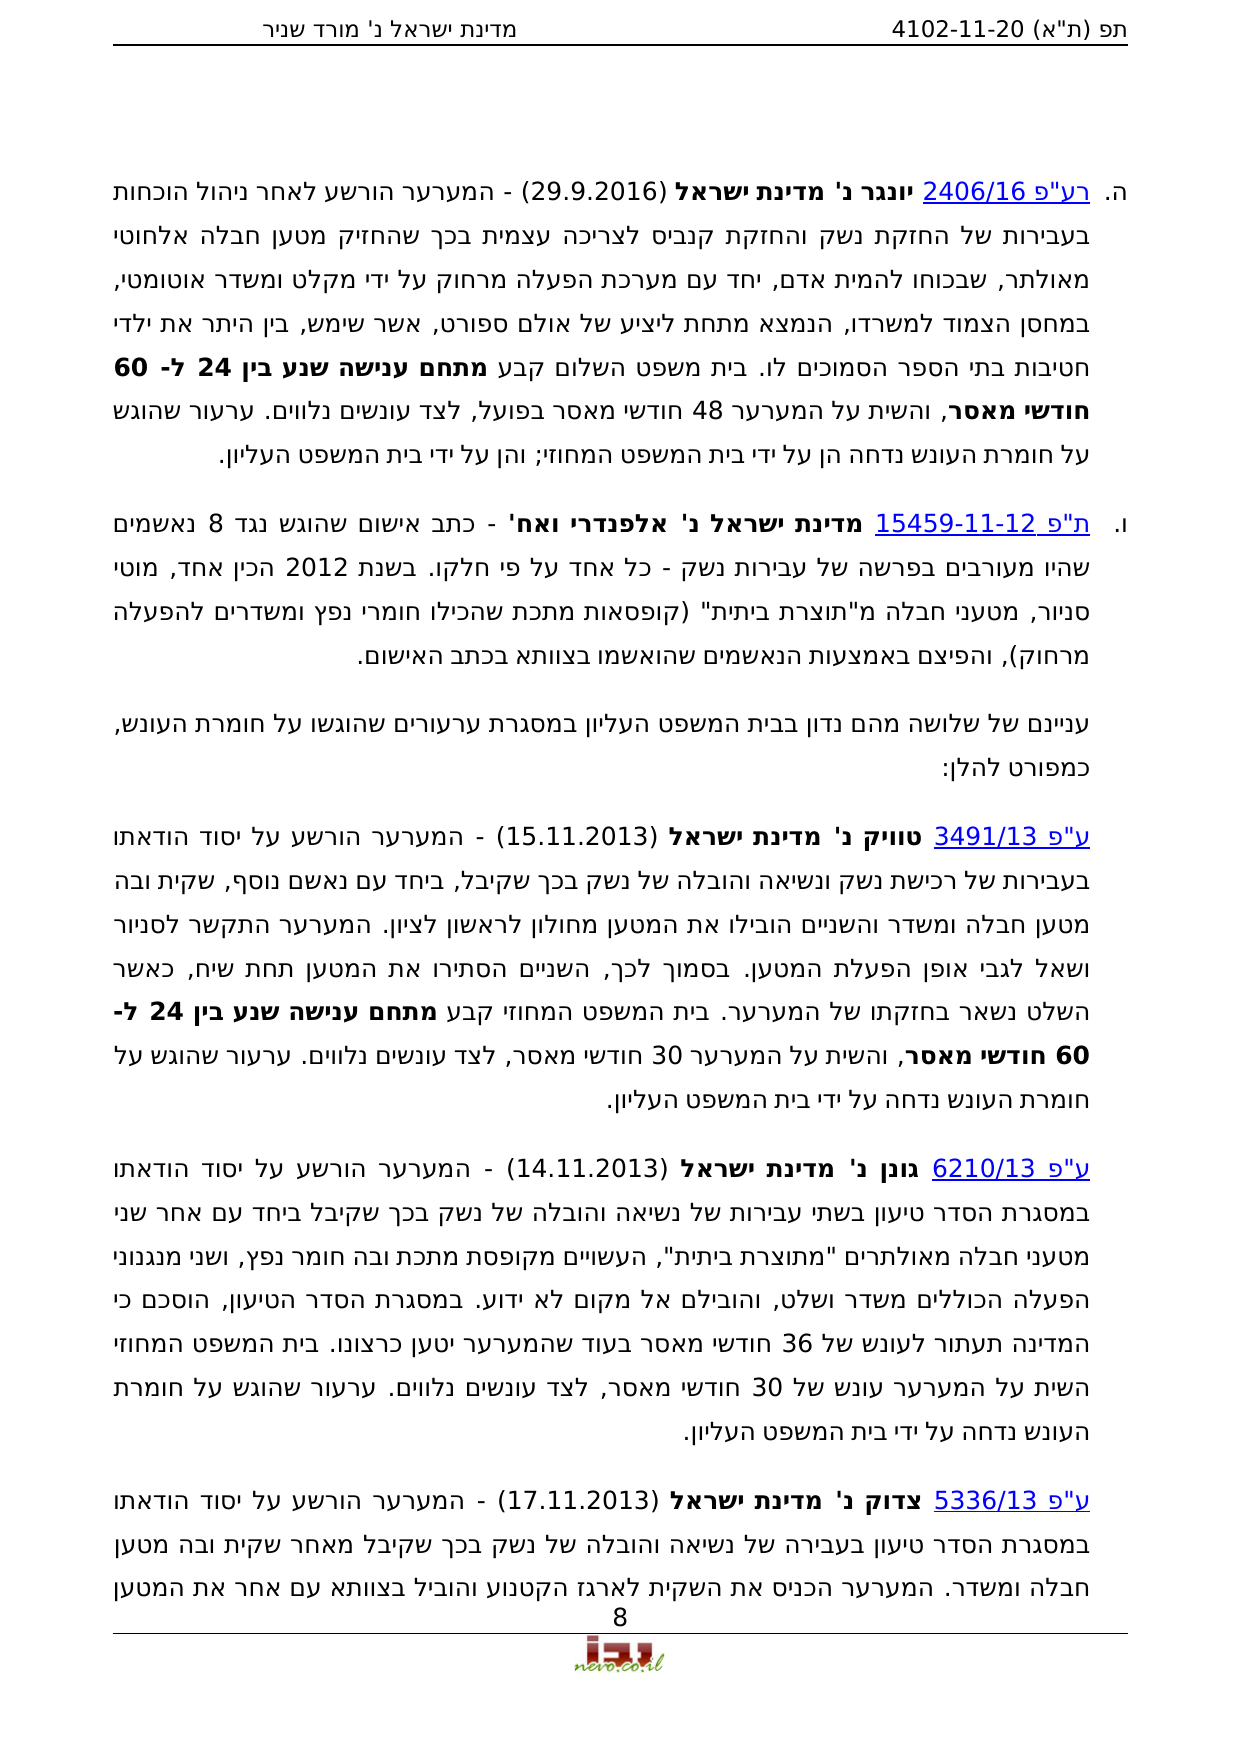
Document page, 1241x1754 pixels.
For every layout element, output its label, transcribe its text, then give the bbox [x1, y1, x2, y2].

list ת"פ 15459-11-12 מדינת ישראל נ' אלפנדרי ואח' - כתב אישום שהוגש נגד 8 נאשמים שהיו מעורבים בפרשה של עבירות נשק - כל אחד על פי חלקו. בשנת 2012 הכין אחד, מוטי סניור, מטעני חבלה מ"תוצרת ביתית" (קופסאות מתכת שהכילו חומרי נפץ ומשדרים להפעלה מרחוק), והפיצם באמצעות הנאשמים שהואשמו בצוותא בכתב האישום. [112, 509, 1128, 670]
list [112, 1486, 1090, 1603]
list רע"פ 2406/16 יונגר נ' מדינת ישראל (29.9.2016) - המערער הורשע לאחר ניהול הוכחות בעבירות של החזקת נשק והחזקת קנביס לצריכה עצמית בכך שהחזיק מטען חבלה אלחוטי מאולתר, שבכוחו להמית אדם, יחד עם מערכת הפעלה מרחוק על ידי מקלט ומשדר אוטומטי, במחסן הצמוד למשרדו, הנמצא מתחת ליציע של אולם ספורט, אשר שימש, בין היתר את ילדי חטיבות בתי הספר הסמוכים לו. בית משפט השלום קבע מתחם ענישה שנע בין 24 ל- 60 חודשי מאסר, והשית על המערער 48 חודשי מאסר בפועל, לצד עונשים נלווים. ערעור שהוגש על חומרת העונש נדחה הן על ידי בית המשפט המחוזי; והן על ידי בית המשפט העליון. [112, 177, 1128, 469]
list עניינם של שלושה מהם נדון בבית המשפט העליון במסגרת ערעורים שהוגשו על חומרת העונש, כמפורט להלן: [112, 709, 1090, 783]
list ע"פ 6210/13 גונן נ' מדינת ישראל (14.11.2013) - המערער הורשע על יסוד הודאתו במסגרת הסדר טיעון בשתי עבירות של נשיאה והובלה של נשק בכך שקיבל ביחד עם אחר שני מטעני חבלה מאולתרים "מתוצרת ביתית", העשויים מקופסת מתכת ובה חומר נפץ, ושני מנגנוני הפעלה הכוללים משדר ושלט, והובילם אל מקום לא ידוע. במסגרת הסדר הטיעון, הוסכם כי המדינה תעתור לעונש של 36 חודשי מאסר בעוד שהמערער יטען כרצונו. בית המשפט המחוזי השית על המערער עונש של 30 חודשי מאסר, לצד עונשים נלווים. ערעור שהוגש על חומרת העונש נדחה על ידי בית המשפט העליון. [112, 1154, 1090, 1446]
picture [574, 1635, 666, 1673]
list ע"פ 3491/13 טוויק נ' מדינת ישראל (15.11.2013) - המערער הורשע על יסוד הודאתו בעבירות של רכישת נשק ונשיאה והובלה של נשק בכך שקיבל, ביחד עם נאשם נוסף, שקית ובה מטען חבלה ומשדר והשניים הובילו את המטען מחולון לראשון לציון. המערער התקשר לסניור ושאל לגבי אופן הפעלת המטען. בסמוך לכך, השניים הסתירו את המטען תחת שיח, כאשר השלט נשאר בחזקתו של המערער. בית המשפט המחוזי קבע מתחם ענישה שנע בין 24 ל- 60 חודשי מאסר, והשית על המערער 30 חודשי מאסר, לצד עונשים נלווים. ערעור שהוגש על חומרת העונש נדחה על ידי בית המשפט העליון. [112, 822, 1090, 1114]
